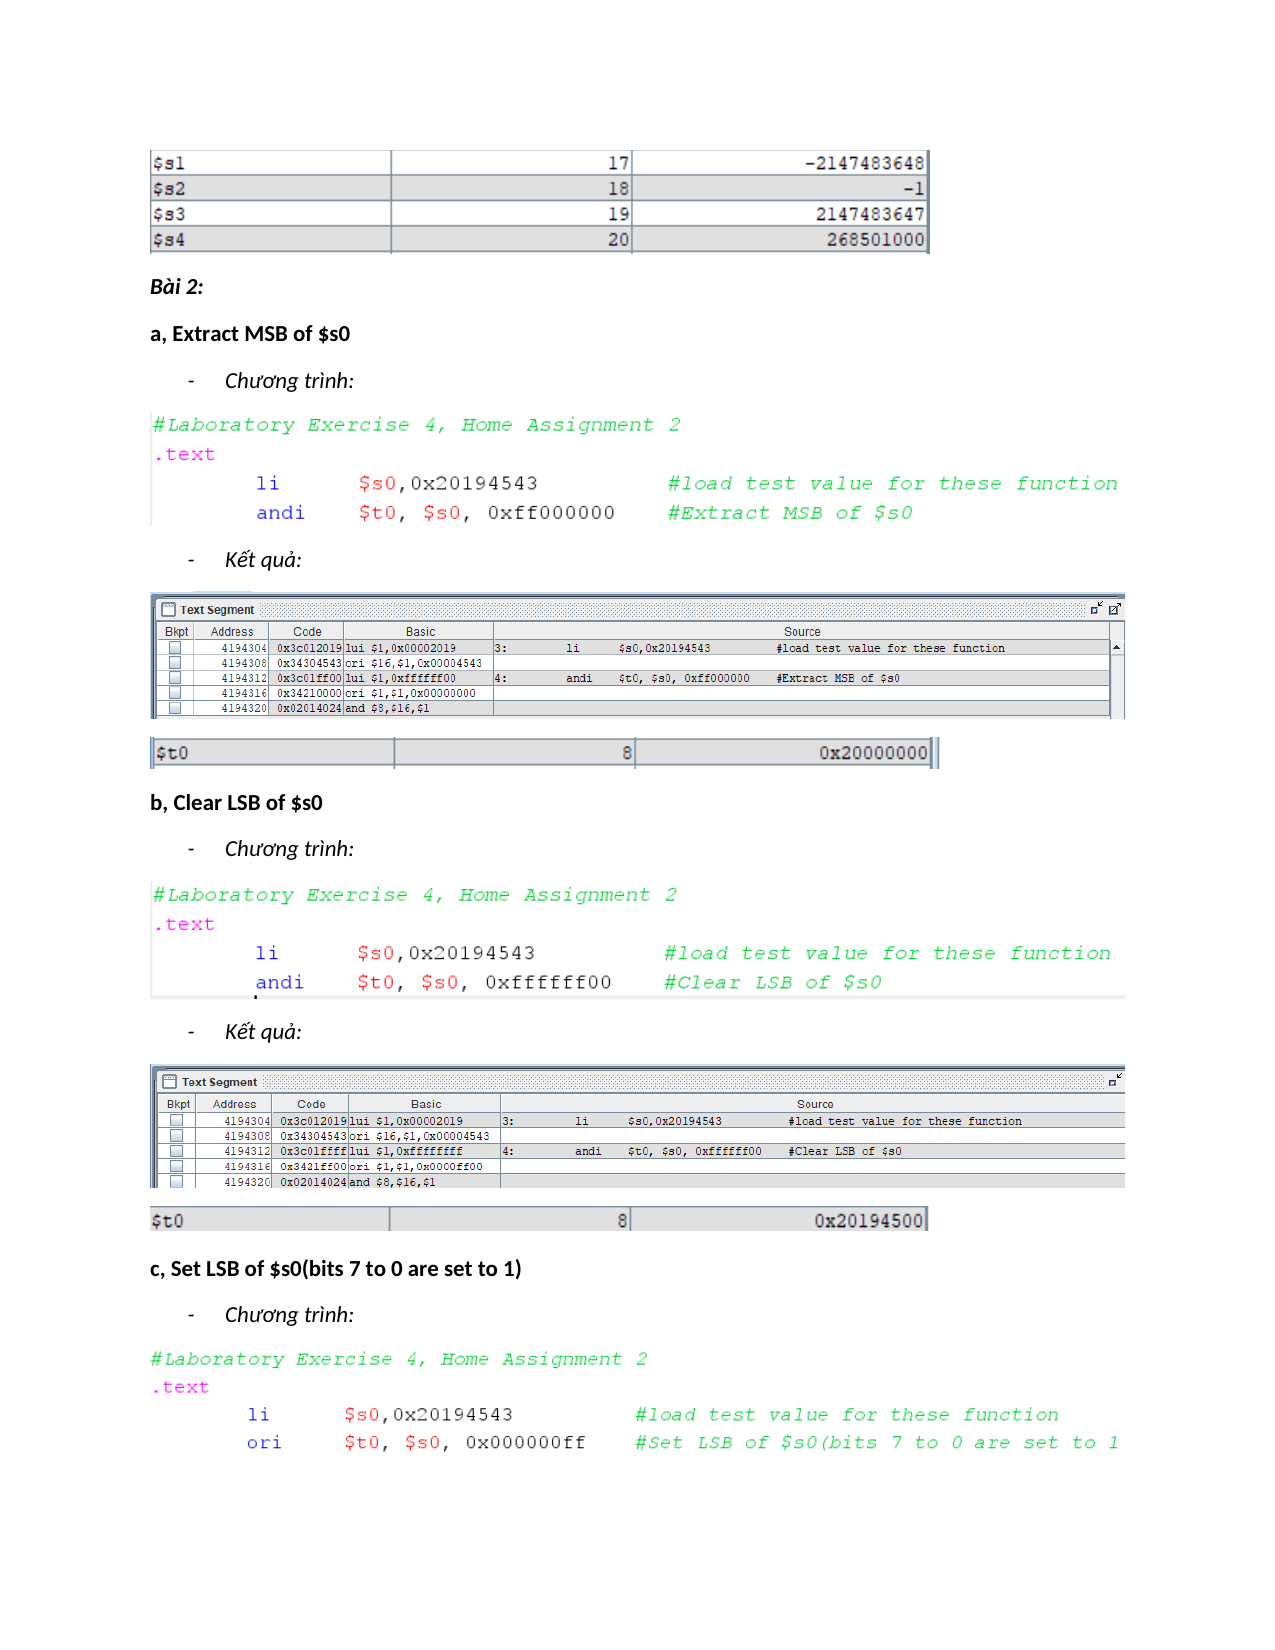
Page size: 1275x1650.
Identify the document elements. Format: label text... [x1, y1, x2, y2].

text Bài 2: [150, 272, 1125, 300]
picture [150, 591, 1125, 719]
text c, Set LSB of $s0(bits 7 to 0 are set to 1) [150, 1254, 1125, 1282]
picture [150, 1206, 930, 1231]
picture [150, 1347, 1125, 1455]
picture [150, 412, 1125, 526]
list Chương trình: [187, 834, 1125, 863]
text b, Clear LSB of $s0 [150, 788, 1125, 816]
list Chương trình: [187, 366, 1125, 394]
list Kết quả: [187, 1017, 1125, 1046]
list Chương trình: [187, 1301, 1125, 1329]
picture [150, 1064, 1125, 1188]
picture [150, 881, 1125, 999]
list Kết quả: [187, 545, 1125, 573]
picture [150, 737, 941, 769]
picture [150, 150, 930, 254]
text a, Extract MSB of $s0 [150, 319, 1125, 347]
